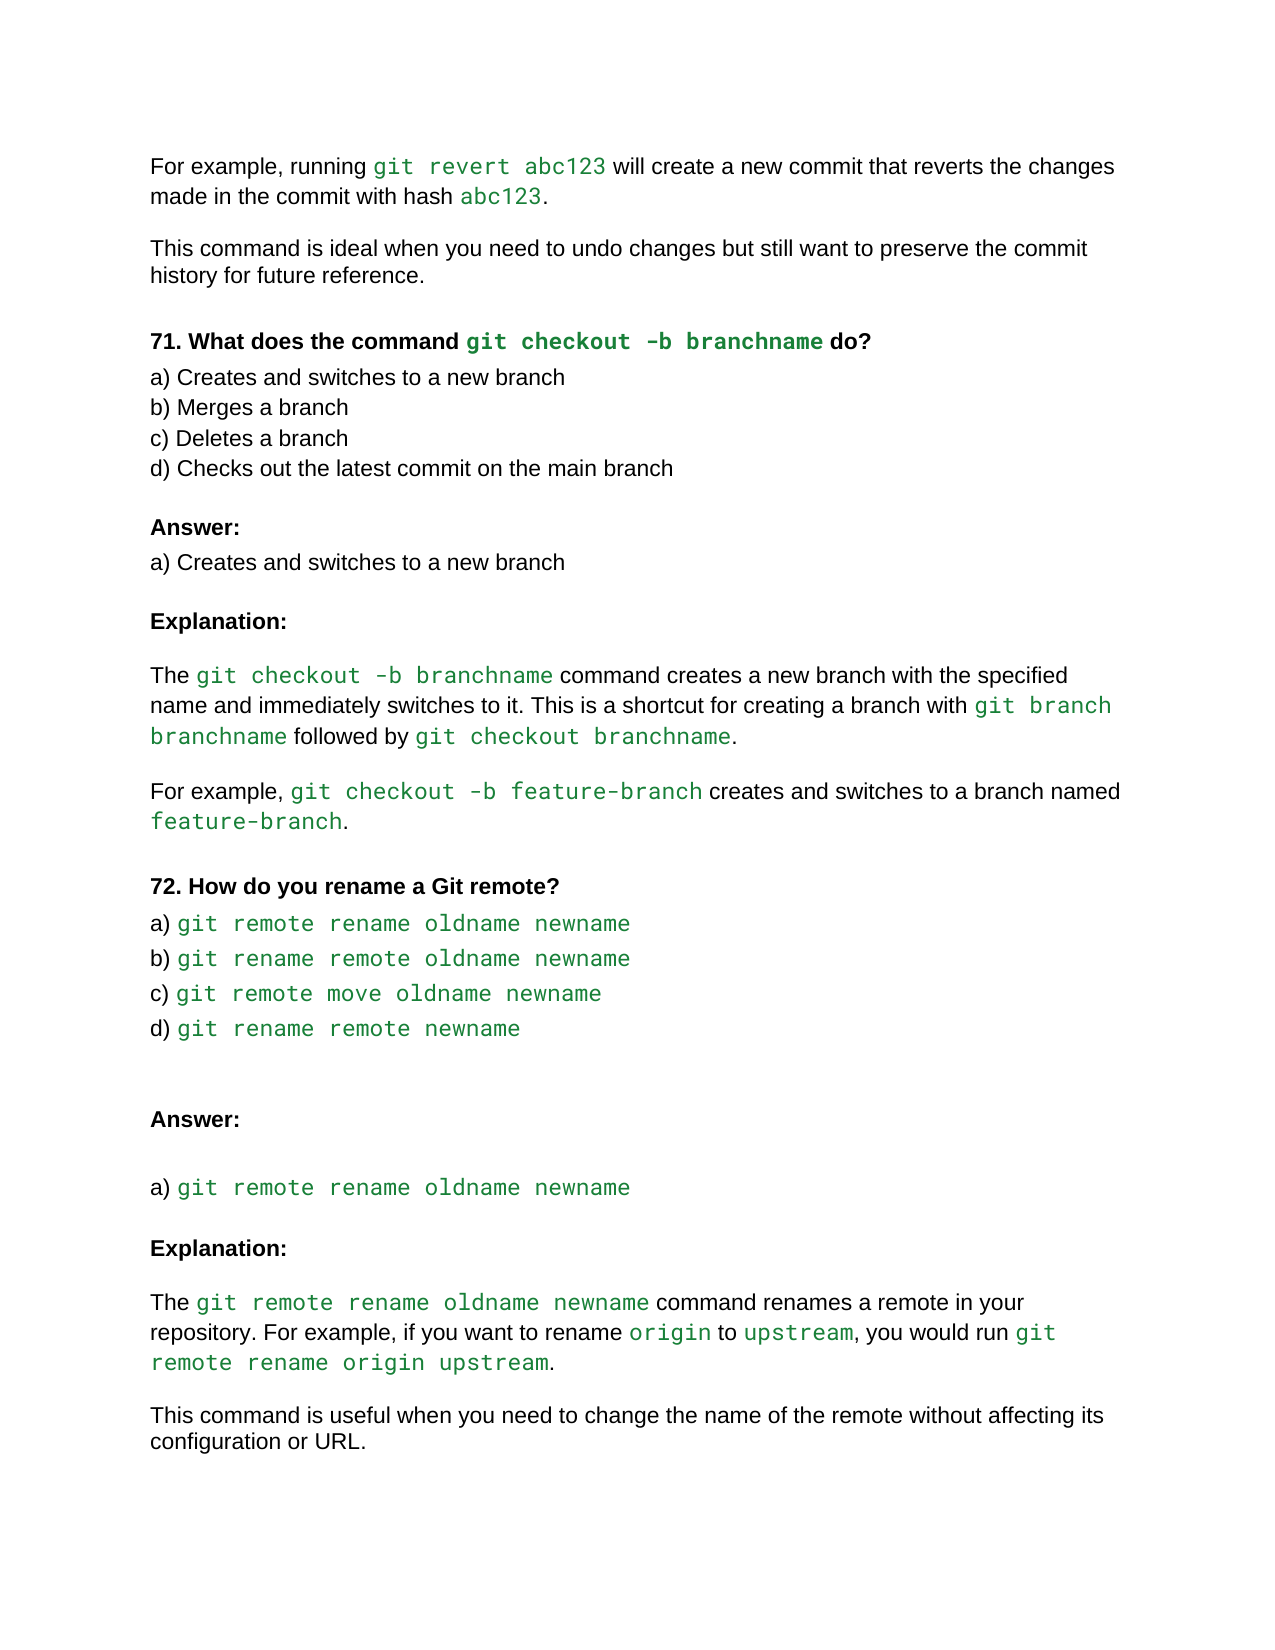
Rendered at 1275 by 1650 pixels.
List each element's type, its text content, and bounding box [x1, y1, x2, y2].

text a) git remote rename oldname newname [150, 908, 1125, 938]
text d) git rename remote newname [150, 1012, 1125, 1042]
text c) Deletes a branch [150, 424, 1125, 451]
text c) git remote move oldname newname [150, 977, 1125, 1007]
subtitle 71. What does the command git checkout -b branchname do? [150, 326, 1125, 356]
text This command is ideal when you need to undo changes but still want to preserve the commit history for future reference. [150, 235, 1125, 288]
text The git remote rename oldname newname command renames a remote in your repository. For example, if you want to rename origin to upstream, you would run git remote rename origin upstream. [150, 1286, 1125, 1377]
subtitle Explanation: [150, 1235, 1125, 1261]
text For example, running git revert abc123 will create a new commit that reverts the changes made in the commit with hash abc123. [150, 150, 1125, 210]
subtitle Answer: [150, 514, 1125, 541]
text a) git remote rename oldname newname [150, 1171, 1125, 1201]
subtitle Explanation: [150, 608, 1125, 634]
text a) Creates and switches to a new branch [150, 364, 1125, 391]
text d) Checks out the latest commit on the main branch [150, 455, 1125, 481]
text a) Creates and switches to a new branch [150, 549, 1125, 575]
subtitle Answer: [150, 1106, 1125, 1132]
text This command is useful when you need to change the name of the remote without affecting its configuration or URL. [150, 1402, 1125, 1454]
text b) git rename remote oldname newname [150, 942, 1125, 973]
text b) Merges a branch [150, 394, 1125, 421]
text The git checkout -b branchname command creates a new branch with the specified name and immediately switches to it. This is a shortcut for creating a branch with git branch branchname followed by git checkout branchname. [150, 659, 1125, 750]
subtitle 72. How do you rename a Git remote? [150, 873, 1125, 899]
text For example, git checkout -b feature-branch creates and switches to a branch named feature-branch. [150, 775, 1125, 836]
